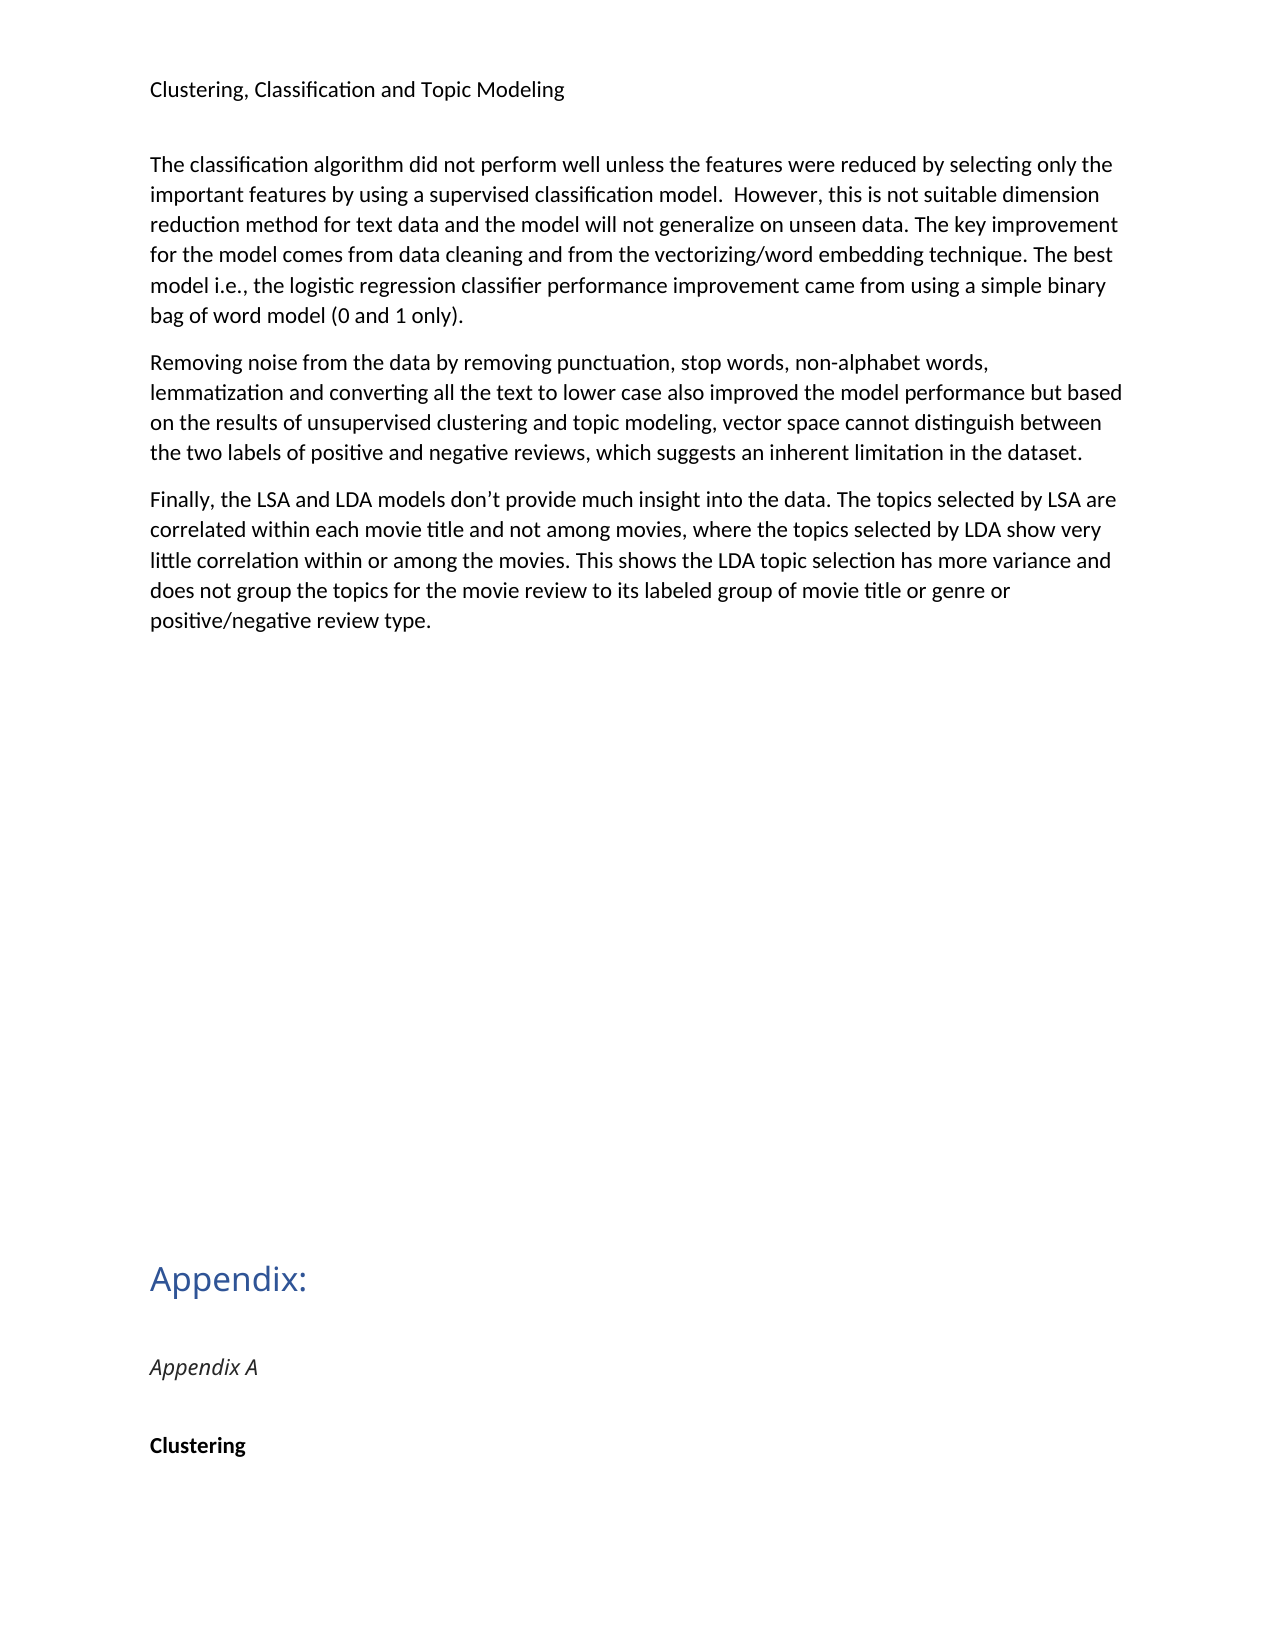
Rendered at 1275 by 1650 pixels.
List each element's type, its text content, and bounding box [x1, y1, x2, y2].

text Finally, the LSA and LDA models don’t provide much insight into the data. The topics selected by LSA are correlated within each movie title and not among movies, where the topics selected by LDA show very little correlation within or among the movies. This shows the LDA topic selection has more variance and does not group the topics for the movie review to its labeled group of movie title or genre or positive/negative review type. [150, 485, 1125, 634]
subtitle Appendix: [150, 1256, 1125, 1301]
text Removing noise from the data by removing punctuation, stop words, non-alphabet words, lemmatization and converting all the text to lower case also improved the model performance but based on the results of unsupervised clustering and topic modeling, vector space cannot distinguish between the two labels of positive and negative reviews, which suggests an inherent limitation in the dataset. [150, 348, 1125, 467]
text Clustering [150, 1431, 1125, 1459]
text The classification algorithm did not perform well unless the features were reduced by selecting only the important features by using a supervised classification model. However, this is not suitable dimension reduction method for text data and the model will not generalize on unseen data. The key improvement for the model comes from data cleaning and from the vectorizing/word embedding technique. The best model i.e., the logistic regression classifier performance improvement came from using a simple binary bag of word model (0 and 1 only). [150, 150, 1125, 329]
subtitle Appendix A [150, 1352, 1125, 1382]
